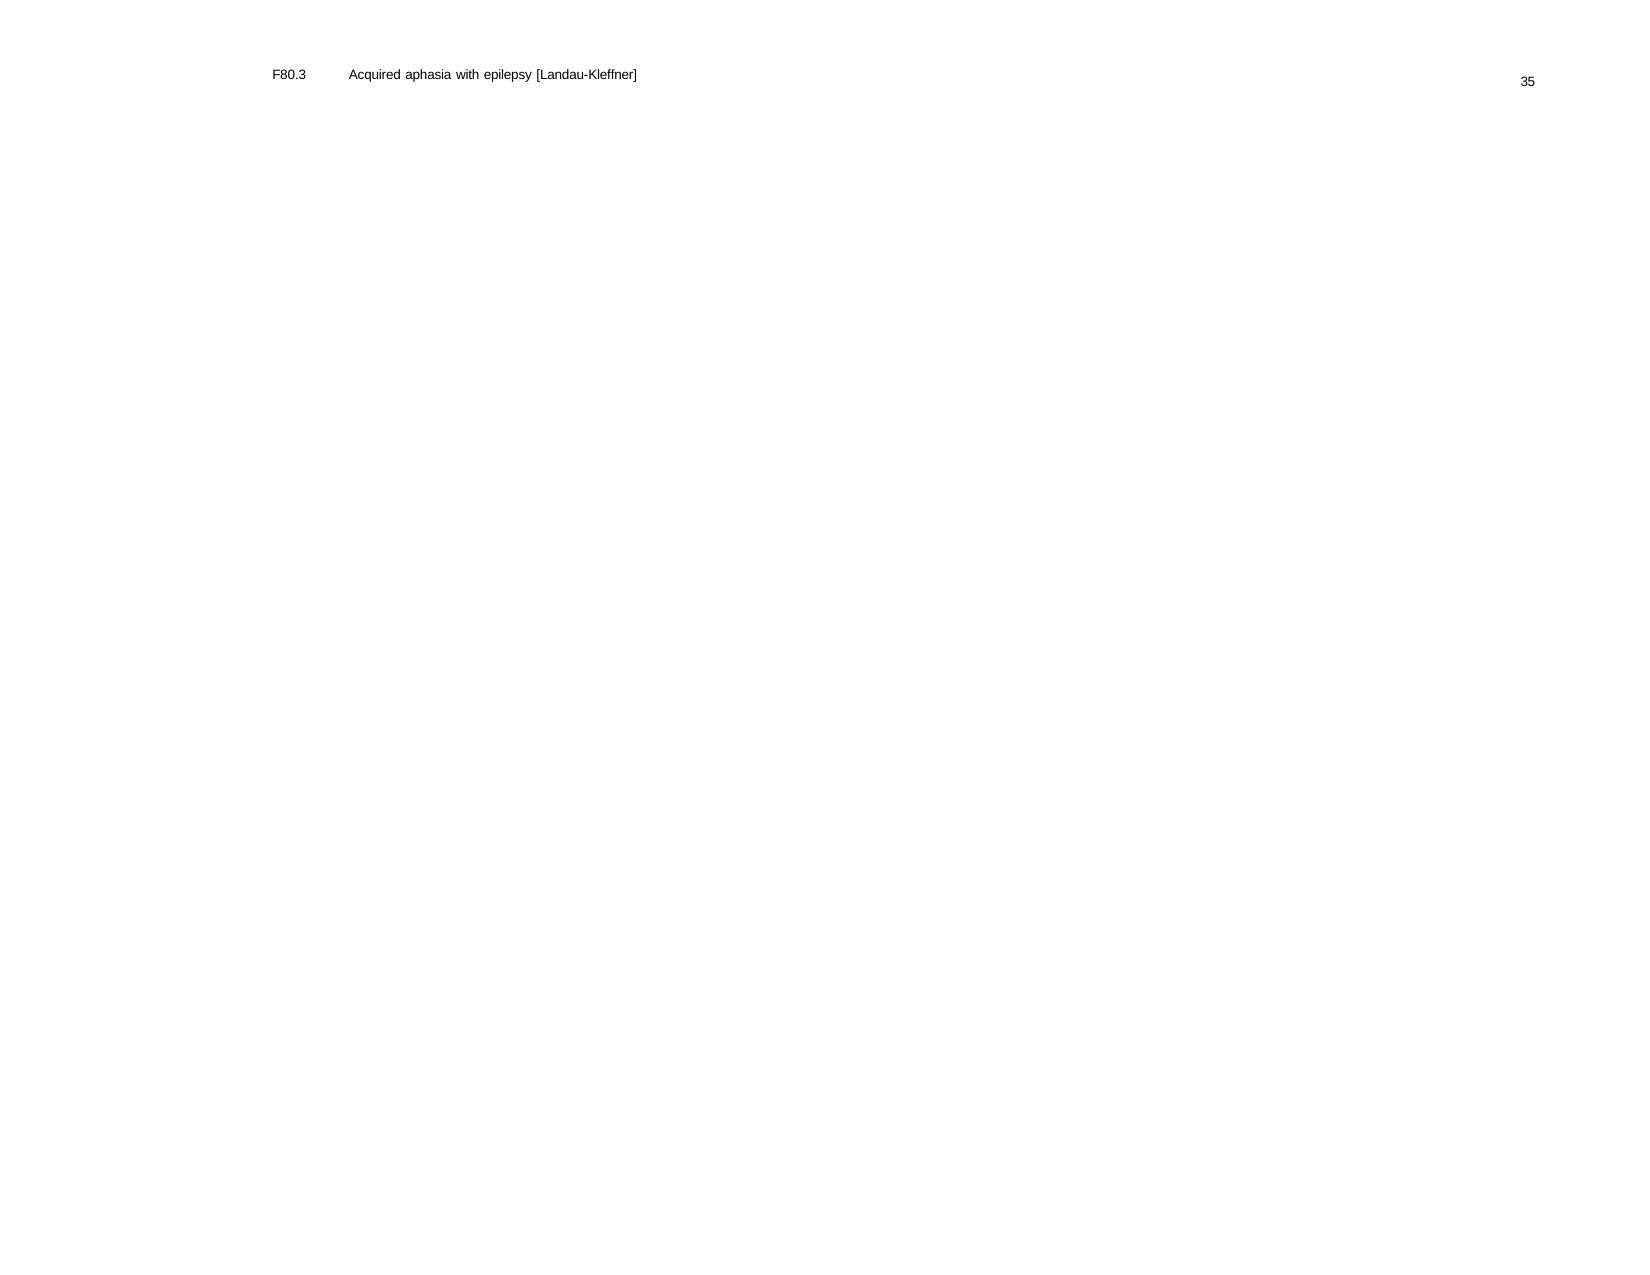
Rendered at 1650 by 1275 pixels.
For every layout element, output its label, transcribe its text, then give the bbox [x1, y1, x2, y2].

text F80.3 Acquired aphasia with epilepsy [Landau-Kleffner] 35 [272, 67, 1550, 89]
